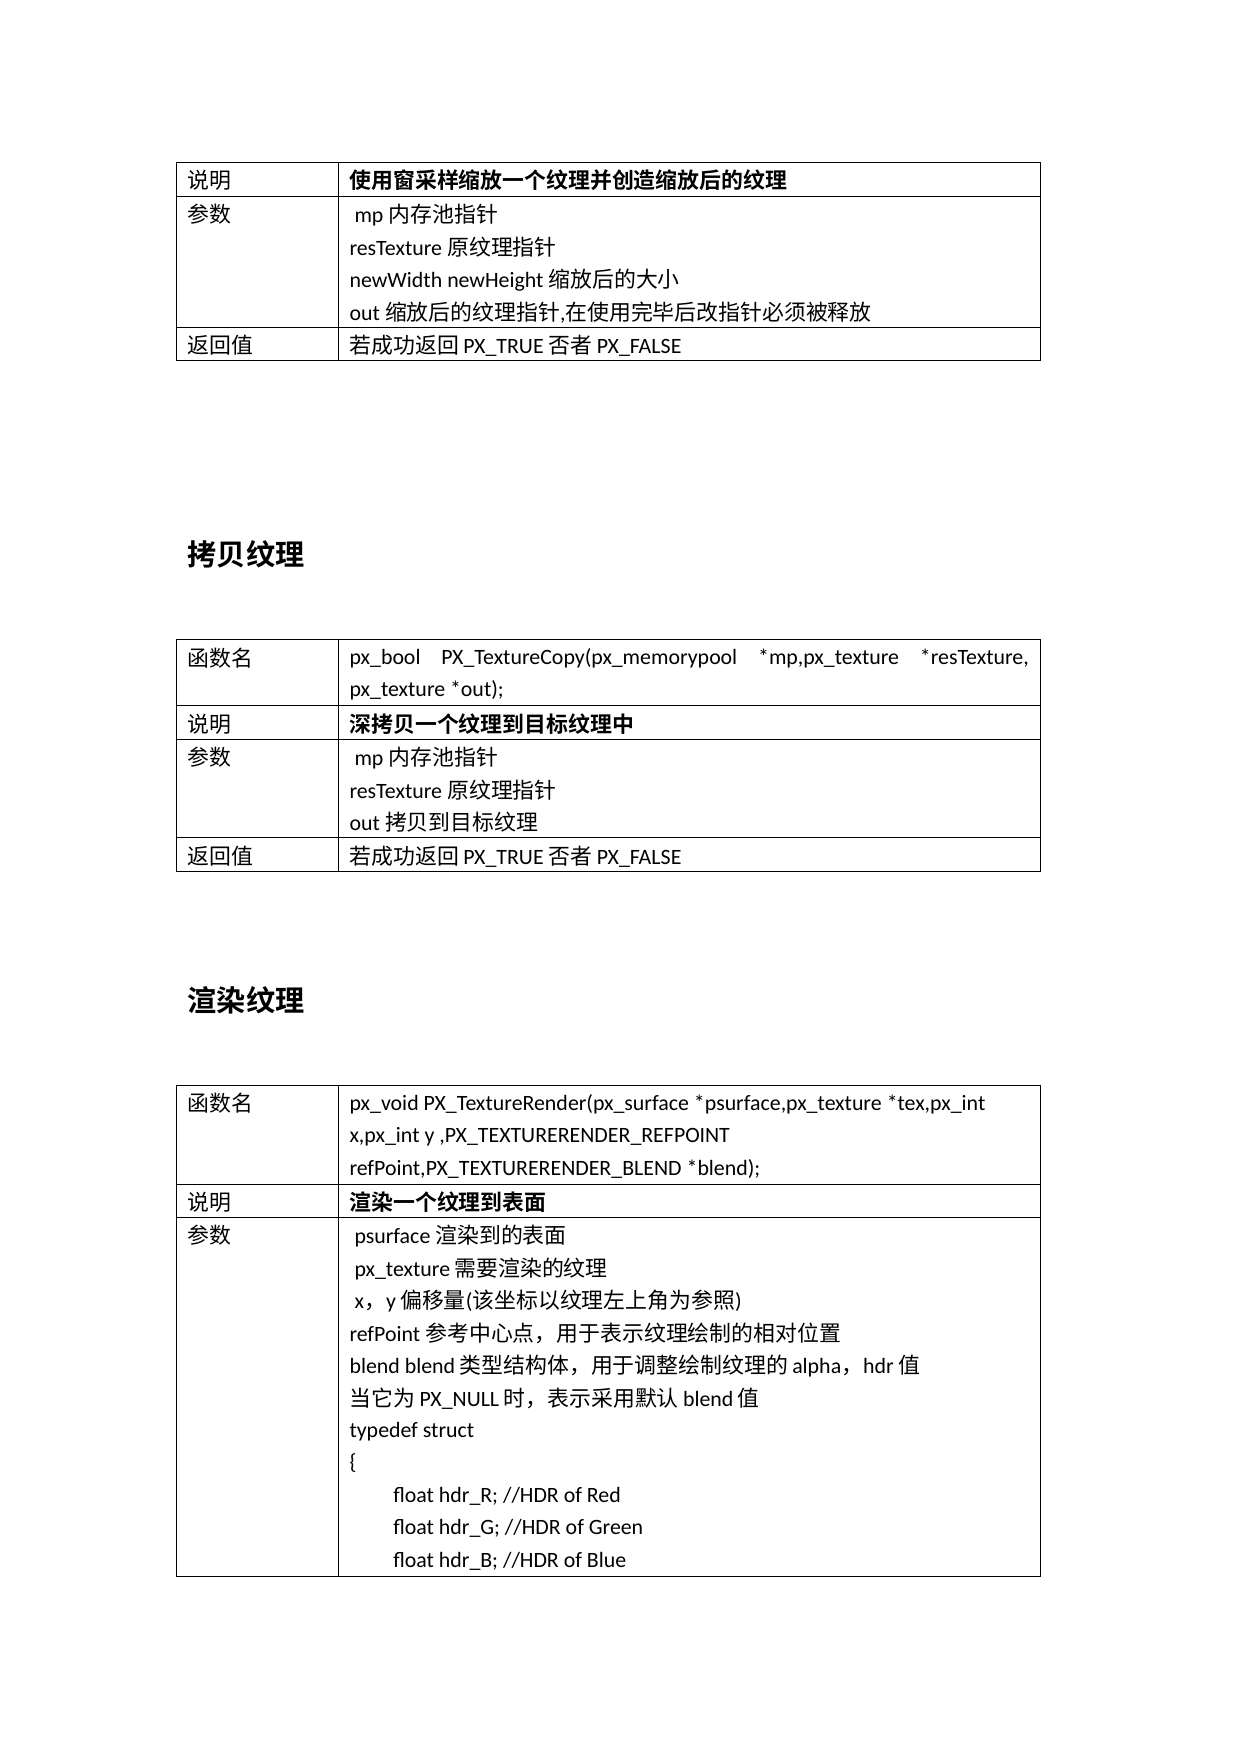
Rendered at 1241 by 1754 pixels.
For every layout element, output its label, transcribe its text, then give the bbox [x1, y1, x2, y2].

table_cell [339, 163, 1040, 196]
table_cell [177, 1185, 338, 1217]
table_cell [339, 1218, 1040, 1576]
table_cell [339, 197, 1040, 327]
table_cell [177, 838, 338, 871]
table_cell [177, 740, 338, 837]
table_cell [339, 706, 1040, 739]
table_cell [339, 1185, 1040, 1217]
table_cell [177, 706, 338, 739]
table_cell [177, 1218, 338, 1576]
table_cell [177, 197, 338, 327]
subtitle 拷贝纹理 [187, 520, 1053, 585]
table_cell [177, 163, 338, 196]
subtitle 渲染纹理 [187, 966, 1053, 1031]
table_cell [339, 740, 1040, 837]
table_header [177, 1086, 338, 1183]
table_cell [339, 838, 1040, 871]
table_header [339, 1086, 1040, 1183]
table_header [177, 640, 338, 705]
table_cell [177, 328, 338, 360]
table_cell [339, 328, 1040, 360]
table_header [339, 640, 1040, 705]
